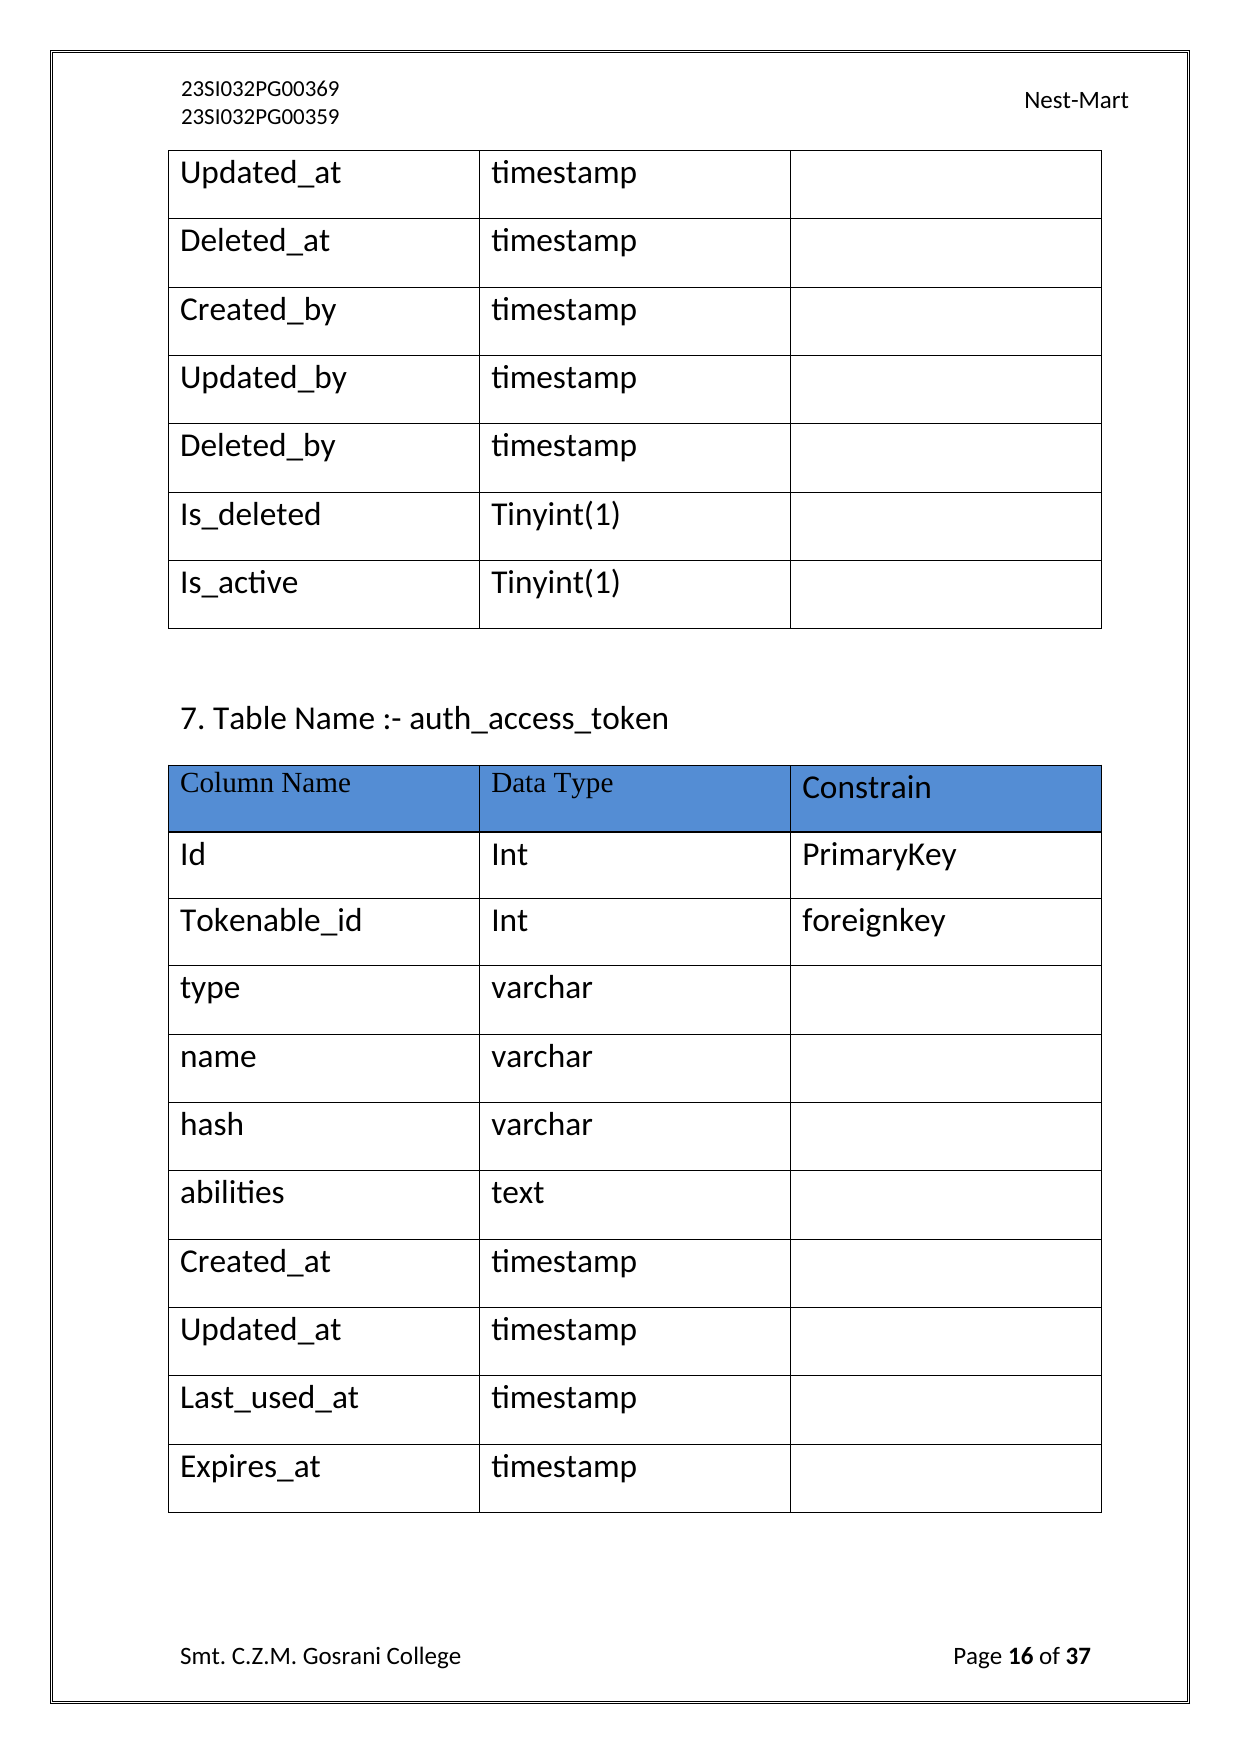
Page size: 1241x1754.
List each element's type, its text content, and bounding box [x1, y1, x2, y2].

table_cell [791, 561, 1101, 628]
table_cell timestamp [480, 288, 790, 355]
table_header Data Type [480, 766, 790, 831]
table_cell [791, 219, 1101, 287]
table_cell Created_at [169, 1240, 479, 1307]
table_cell [791, 1376, 1101, 1443]
table_cell [791, 1035, 1101, 1102]
table_cell Tokenable_id [169, 899, 479, 965]
table_cell [791, 288, 1101, 355]
table_cell [791, 966, 1101, 1033]
table_cell foreignkey [791, 899, 1101, 965]
table_header Constrain [791, 766, 1101, 831]
table_cell Tinyint(1) [480, 493, 790, 560]
table_cell timestamp [480, 151, 790, 218]
table_cell PrimaryKey [791, 833, 1101, 898]
table_cell Id [169, 833, 479, 898]
table_cell Deleted_by [169, 424, 479, 492]
table_cell Int [480, 833, 790, 898]
table_cell hash [169, 1103, 479, 1170]
table_cell timestamp [480, 1308, 790, 1375]
table_cell [791, 1445, 1101, 1512]
table_cell varchar [480, 1035, 790, 1102]
table_cell [791, 356, 1101, 423]
table_cell Int [480, 899, 790, 965]
table_cell timestamp [480, 1376, 790, 1443]
table_cell Deleted_at [169, 219, 479, 287]
table_cell [791, 1240, 1101, 1307]
table_cell timestamp [480, 356, 790, 423]
table_cell Updated_at [169, 151, 479, 218]
table_cell text [480, 1171, 790, 1238]
table_cell Last_used_at [169, 1376, 479, 1443]
table_cell Tinyint(1) [480, 561, 790, 628]
table_cell Is_deleted [169, 493, 479, 560]
table_cell timestamp [480, 424, 790, 492]
table_cell [791, 1103, 1101, 1170]
table_cell [791, 493, 1101, 560]
table_cell timestamp [480, 1445, 790, 1512]
table_cell [791, 1308, 1101, 1375]
table_cell timestamp [480, 1240, 790, 1307]
table_cell timestamp [480, 219, 790, 287]
table_cell [791, 151, 1101, 218]
table_cell varchar [480, 966, 790, 1033]
list Table Name :- auth_access_token [180, 697, 1090, 738]
table_cell abilities [169, 1171, 479, 1238]
table_cell Updated_at [169, 1308, 479, 1375]
table_cell [791, 424, 1101, 492]
table_cell [791, 1171, 1101, 1238]
table_cell Expires_at [169, 1445, 479, 1512]
table_cell Created_by [169, 288, 479, 355]
table_cell type [169, 966, 479, 1033]
table_cell Is_active [169, 561, 479, 628]
table_cell Updated_by [169, 356, 479, 423]
table_cell varchar [480, 1103, 790, 1170]
table_header Column Name [169, 766, 479, 831]
table_cell name [169, 1035, 479, 1102]
